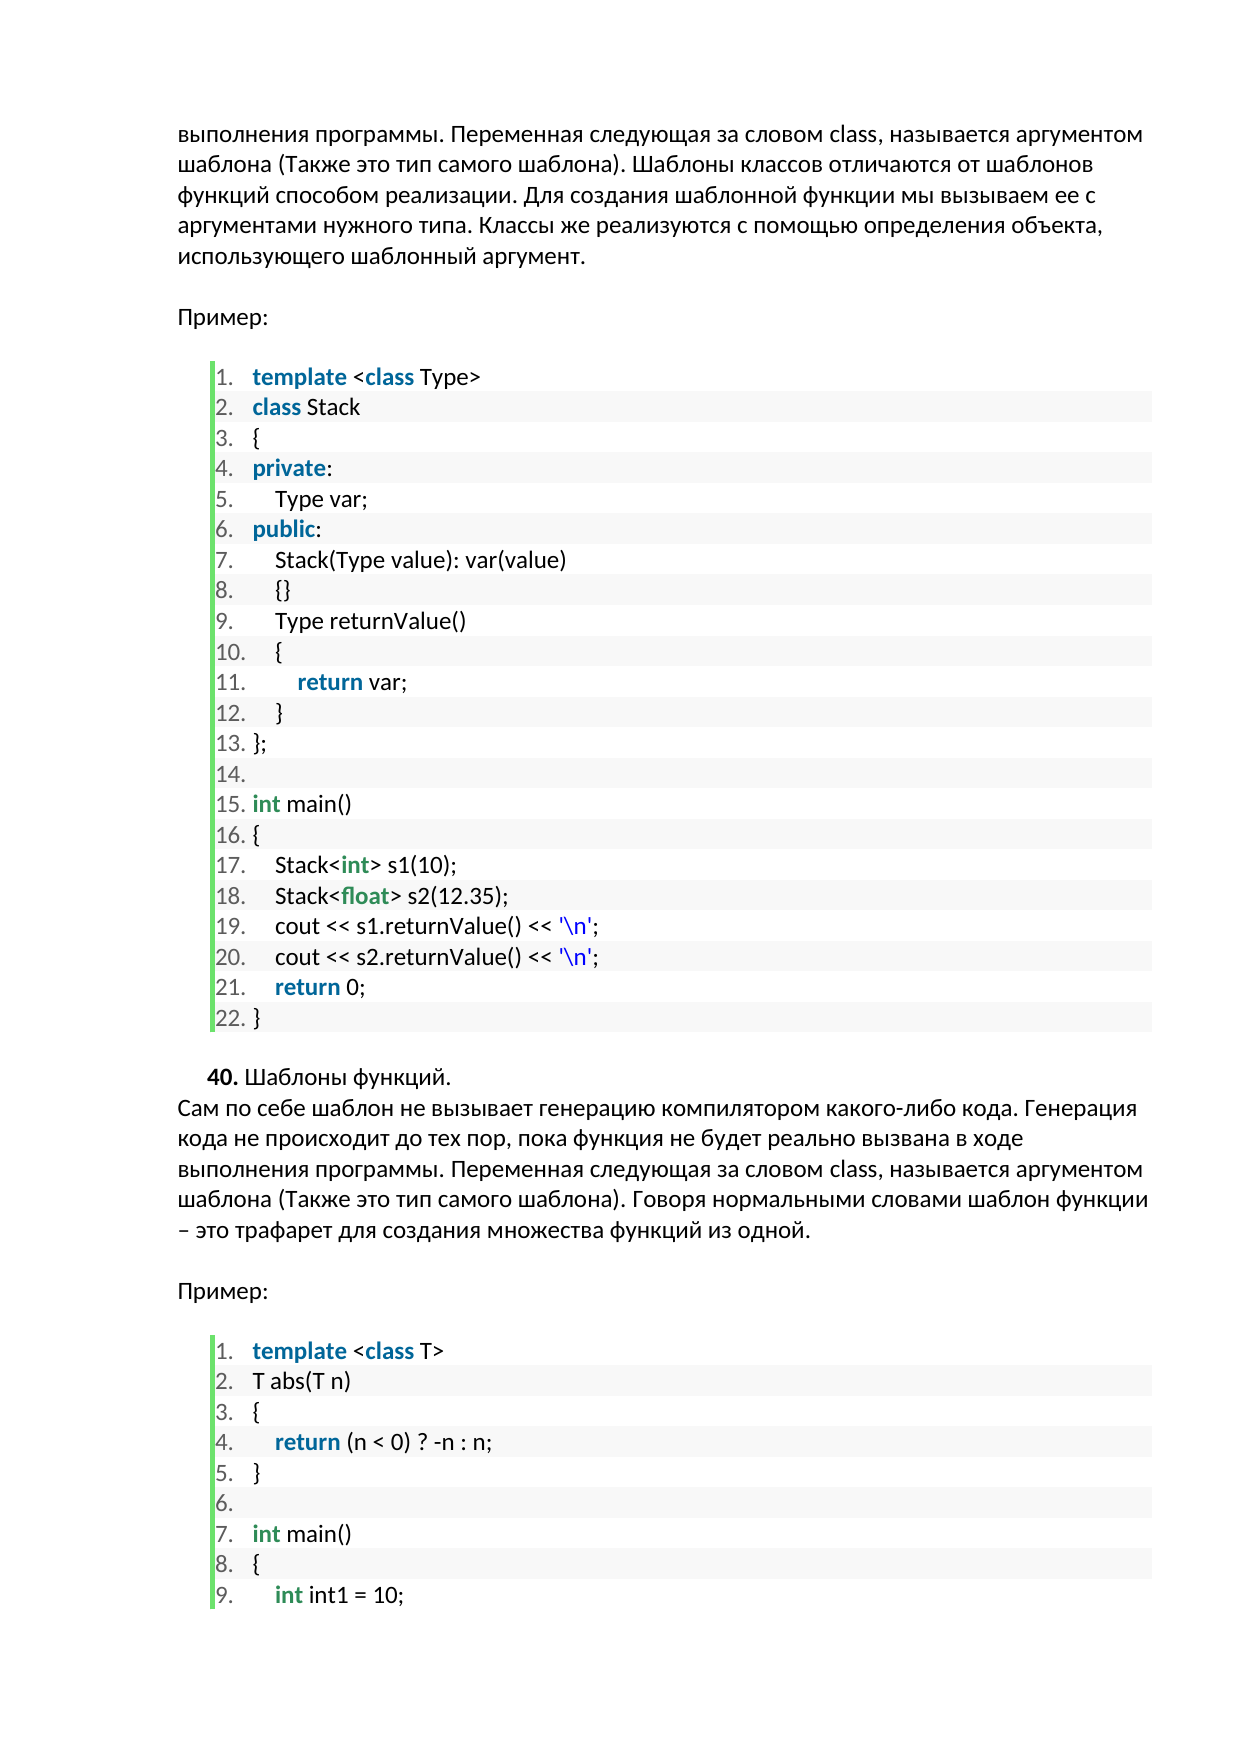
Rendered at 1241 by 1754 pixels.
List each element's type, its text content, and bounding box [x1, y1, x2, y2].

list Stack<int> s1(10); [215, 849, 1152, 880]
list return 0; [215, 971, 1152, 1002]
list T abs(T n) [215, 1365, 1152, 1396]
list Stack(Type value): var(value) [215, 544, 1152, 574]
list } [215, 1457, 1152, 1487]
list return (n < 0) ? -n : n; [215, 1426, 1152, 1457]
list Шаблоны функций. [207, 1062, 1152, 1092]
list }; [215, 727, 1152, 758]
list template <class T> [215, 1335, 1152, 1365]
list cout << s2.returnValue() << '\n'; [215, 941, 1152, 971]
list { [215, 1548, 1152, 1579]
text Пример: [177, 301, 1152, 332]
list Stack<float> s2(12.35); [215, 880, 1152, 910]
list { [215, 422, 1152, 452]
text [177, 118, 1152, 271]
list int main() [215, 1518, 1152, 1548]
list Type var; [215, 483, 1152, 513]
list { [215, 636, 1152, 666]
text Сам по себе шаблон не вызывает генерацию компилятором какого-либо кода. Генерация кода не происходит до тех пор, пока функция не будет реально вызвана в ходе выполнения программы. Переменная следующая за словом class, называется аргументом шаблона (Также это тип самого шаблона). Говоря нормальными словами шаблон функции – это трафарет для создания множества функций из одной. [177, 1092, 1152, 1245]
list { [215, 819, 1152, 849]
list } [215, 697, 1152, 727]
list template <class Type> [215, 361, 1152, 391]
text Пример: [177, 1275, 1152, 1306]
list Type returnValue() [215, 605, 1152, 636]
list { [215, 1396, 1152, 1426]
list int int1 = 10; [215, 1579, 1152, 1609]
list int main() [215, 788, 1152, 819]
list {} [215, 574, 1152, 605]
list cout << s1.returnValue() << '\n'; [215, 910, 1152, 941]
list private: [215, 452, 1152, 483]
list } [215, 1002, 1152, 1032]
list class Stack [215, 391, 1152, 422]
list return var; [215, 666, 1152, 697]
list public: [215, 513, 1152, 544]
